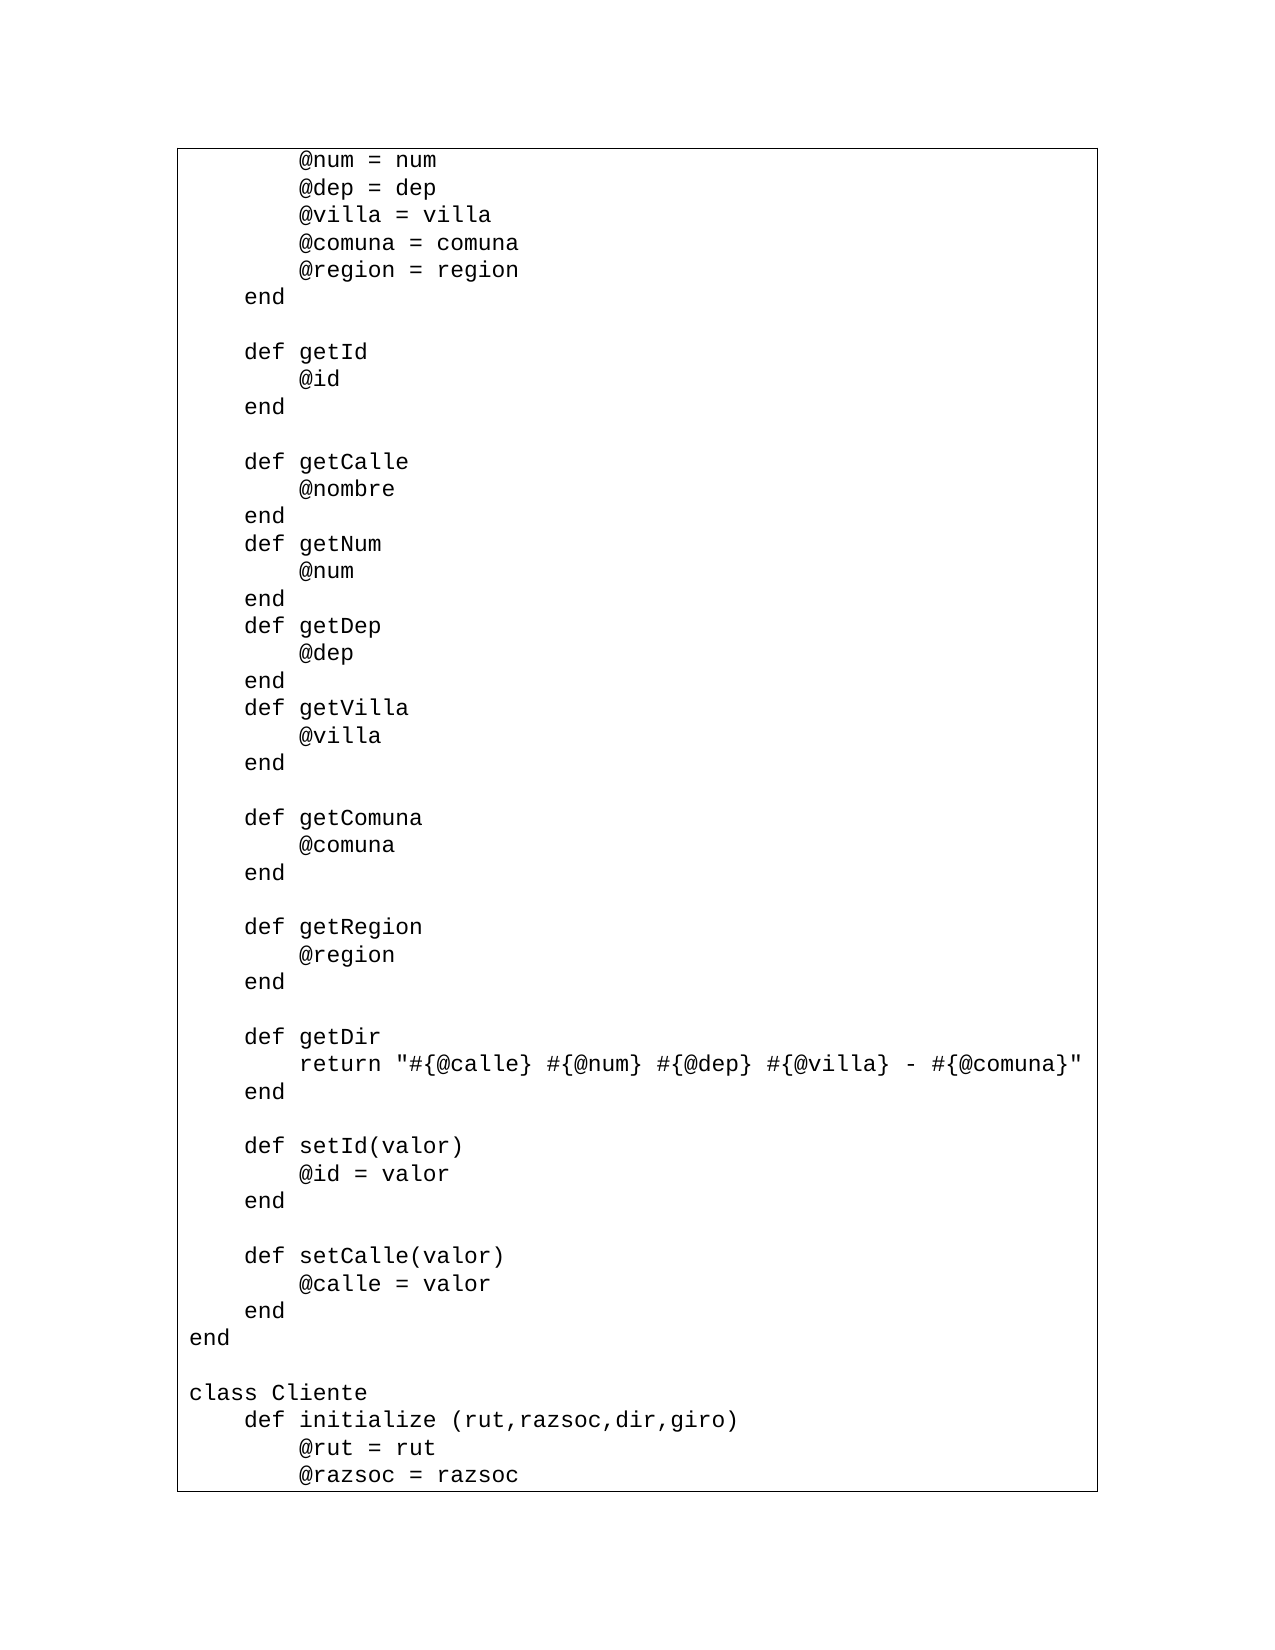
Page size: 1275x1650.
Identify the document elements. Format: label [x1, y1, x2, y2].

table_header [178, 149, 1097, 1491]
